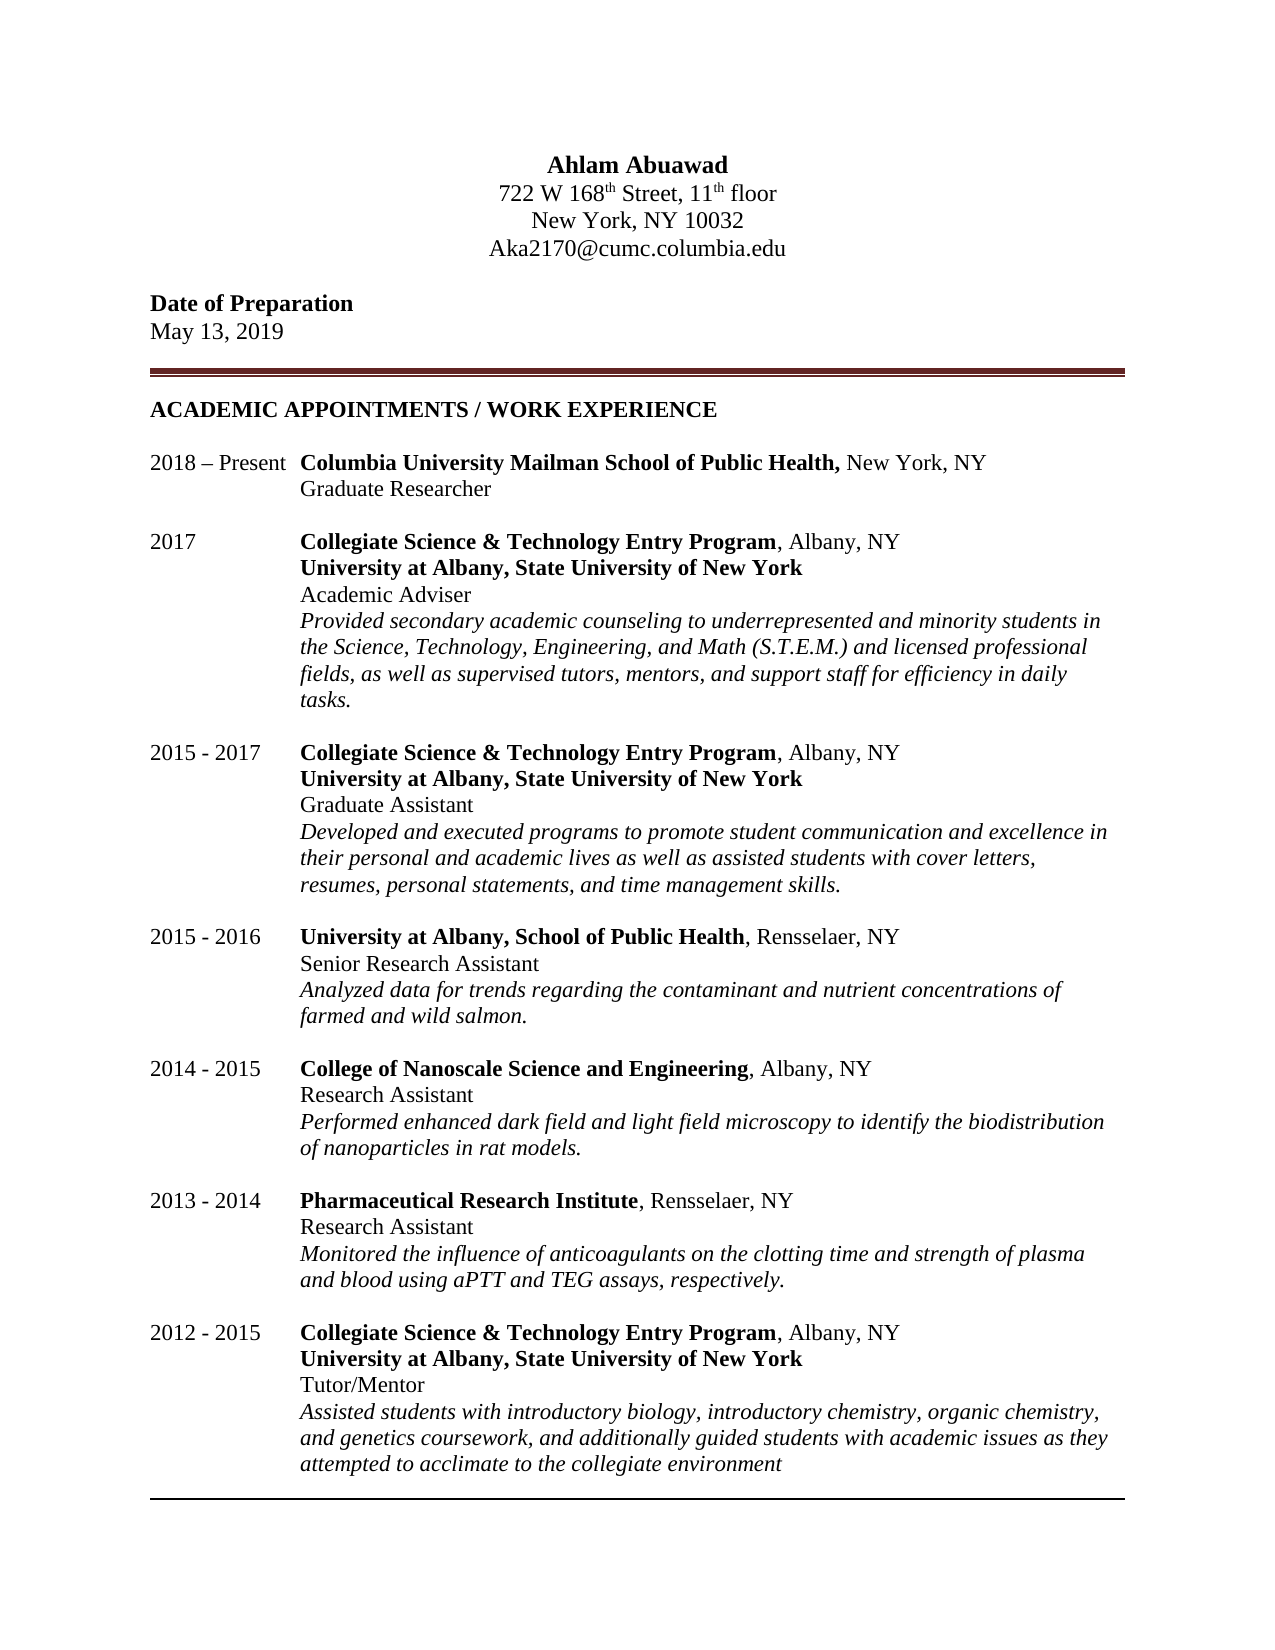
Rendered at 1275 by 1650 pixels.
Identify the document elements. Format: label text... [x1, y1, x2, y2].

text 2015 - 2017 Collegiate Science & Technology Entry Program, Albany, NY [150, 739, 1125, 765]
text Monitored the influence of anticoagulants on the clotting time and strength of plasma and blood using aPTT and TEG assays, respectively. [300, 1239, 1125, 1292]
text 2018 – Present Columbia University Mailman School of Public Health, New York, NY [150, 449, 1125, 475]
text Provided secondary academic counseling to underrepresented and minority students in the Science, Technology, Engineering, and Math (S.T.E.M.) and licensed professional fields, as well as supervised tutors, mentors, and support staff for efficiency in daily tasks. [300, 607, 1125, 712]
text 2014 - 2015 College of Nanoscale Science and Engineering, Albany, NY [150, 1055, 1125, 1081]
text Ahlam Abuawad [150, 150, 1125, 179]
text University at Albany, State University of New York [225, 554, 1125, 581]
text ACADEMIC APPOINTMENTS / WORK EXPERIENCE [150, 396, 1125, 423]
text Aka2170@cumc.columbia.edu [150, 234, 1125, 262]
text Academic Adviser [150, 581, 1125, 607]
text Senior Research Assistant [225, 950, 1125, 976]
text University at Albany, State University of New York [150, 1345, 1125, 1371]
text Developed and executed programs to promote student communication and excellence in their personal and academic lives as well as assisted students with cover letters, resumes, personal statements, and time management skills. [300, 818, 1125, 897]
text Research Assistant [225, 1081, 1125, 1108]
text May 13, 2019 [150, 317, 1125, 344]
text 2013 - 2014 Pharmaceutical Research Institute, Rensselaer, NY [150, 1187, 1125, 1213]
text Assisted students with introductory biology, introductory chemistry, organic chemistry, and genetics coursework, and additionally guided students with academic issues as they attempted to acclimate to the collegiate environment [300, 1398, 1125, 1477]
text Graduate Assistant [150, 792, 1125, 818]
text Analyzed data for trends regarding the contaminant and nutrient concentrations of farmed and wild salmon. [300, 976, 1125, 1029]
text Performed enhanced dark field and light field microscopy to identify the biodistribution of nanoparticles in rat models. [300, 1108, 1125, 1161]
text Graduate Researcher [150, 475, 1125, 502]
text 2012 - 2015 Collegiate Science & Technology Entry Program, Albany, NY [150, 1319, 1125, 1345]
text University at Albany, State University of New York [150, 765, 1125, 792]
text 2015 - 2016 University at Albany, School of Public Health, Rensselaer, NY [150, 923, 1125, 950]
text 722 W 168th Street, 11th floor [150, 179, 1125, 206]
text New York, NY 10032 [150, 206, 1125, 234]
text Tutor/Mentor [150, 1371, 1125, 1398]
text 2017 Collegiate Science & Technology Entry Program, Albany, NY [150, 528, 1125, 554]
text Date of Preparation [150, 289, 1125, 317]
text Research Assistant [300, 1213, 1125, 1239]
